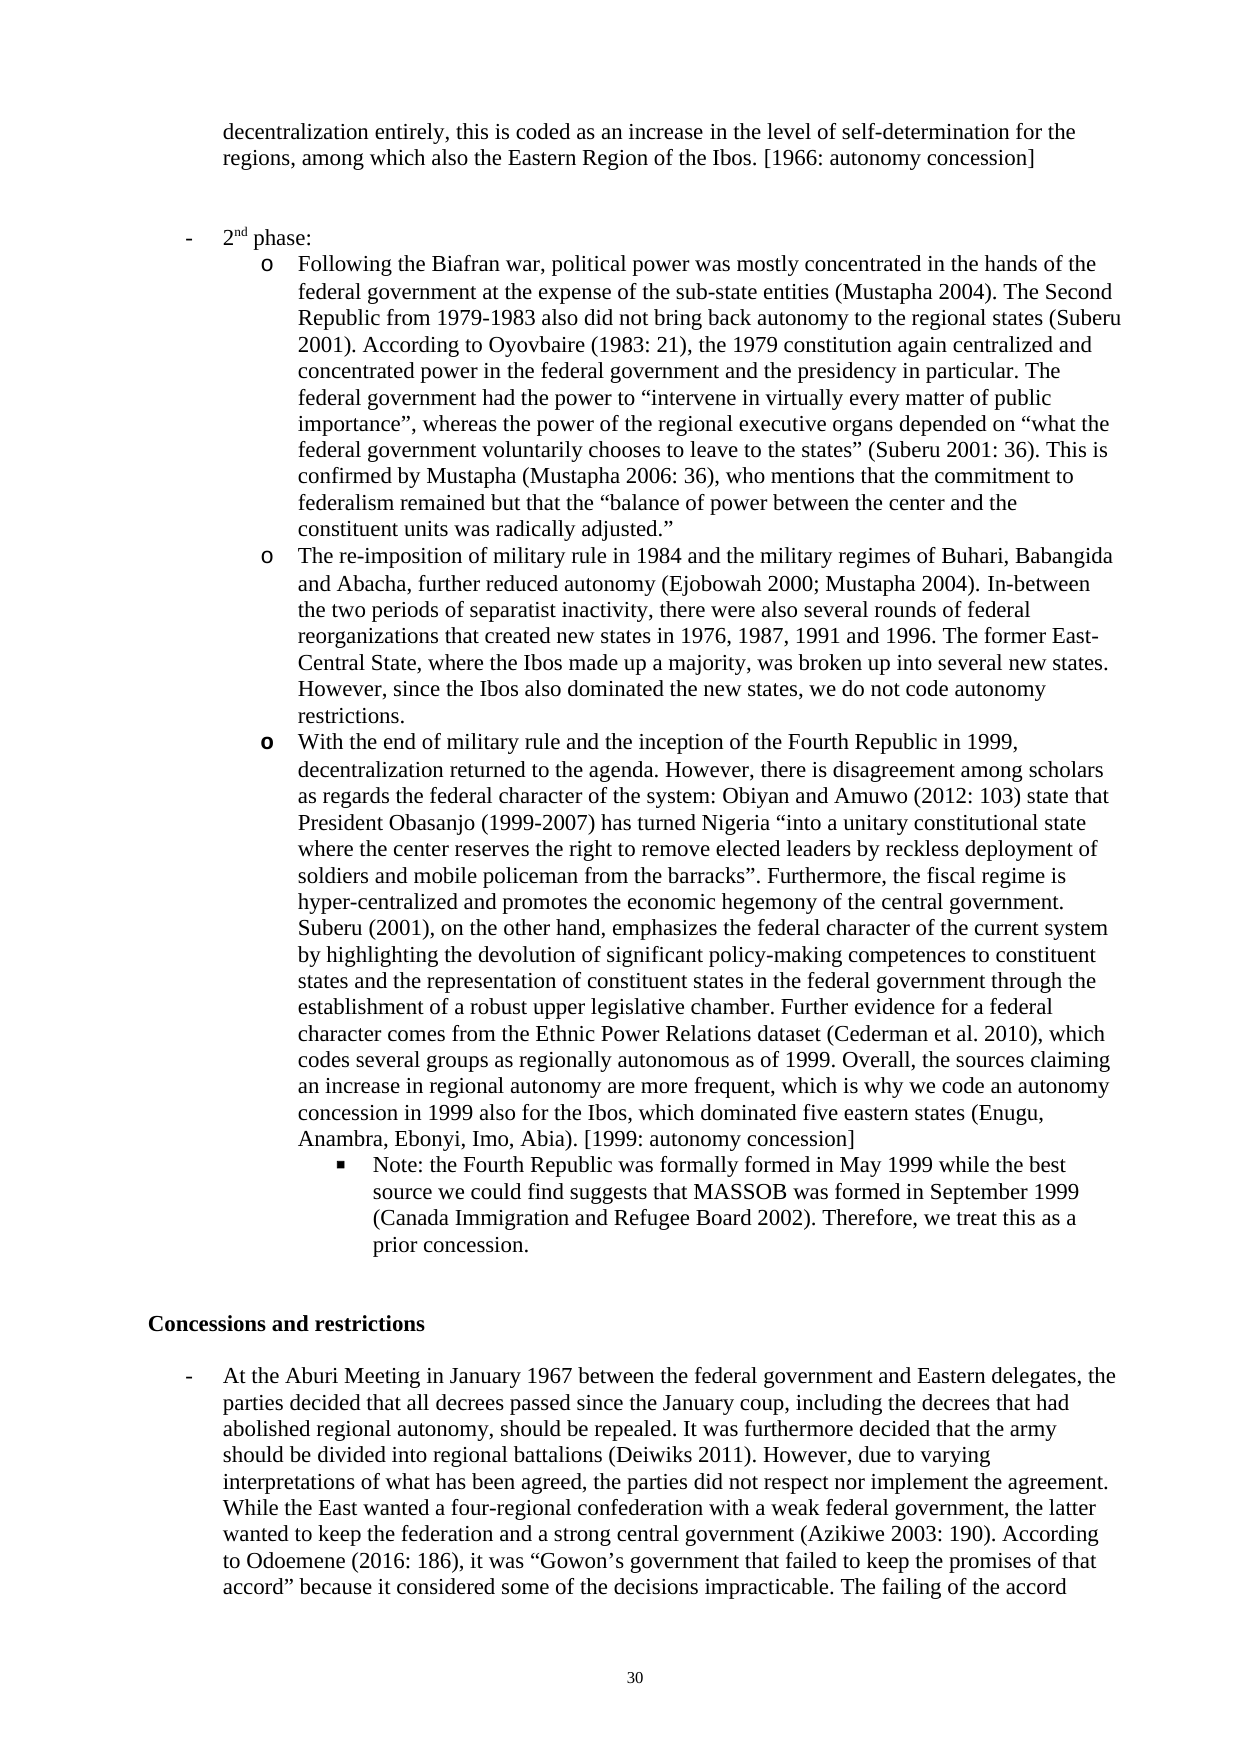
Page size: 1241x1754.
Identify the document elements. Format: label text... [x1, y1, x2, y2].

text Concessions and restrictions [148, 1310, 1122, 1336]
list The re-imposition of military rule in 1984 and the military regimes of Buhari, Babangida and Abacha, further reduced autonomy (Ejobowah 2000; Mustapha 2004). In-between the two periods of separatist inactivity, there were also several rounds of federal reorganizations that created new states in 1976, 1987, 1991 and 1996. The former East-Central State, where the Ibos made up a majority, was broken up into several new states. However, since the Ibos also dominated the new states, we do not code autonomy restrictions. [260, 542, 1122, 728]
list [185, 118, 1122, 171]
list 2nd phase: [185, 223, 1122, 250]
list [185, 1362, 1122, 1599]
list Following the Biafran war, political power was mostly concentrated in the hands of the federal government at the expense of the sub-state entities (Mustapha 2004). The Second Republic from 1979-1983 also did not bring back autonomy to the regional states (Suberu 2001). According to Oyovbaire (1983: 21), the 1979 constitution again centralized and concentrated power in the federal government and the presidency in particular. The federal government had the power to “intervene in virtually every matter of public importance”, whereas the power of the regional executive organs depended on “what the federal government voluntarily chooses to leave to the states” (Suberu 2001: 36). This is confirmed by Mustapha (Mustapha 2006: 36), who mentions that the commitment to federalism remained but that the “balance of power between the center and the constituent units was radically adjusted.” [260, 250, 1122, 542]
list With the end of military rule and the inception of the Fourth Republic in 1999, decentralization returned to the agenda. However, there is disagreement among scholars as regards the federal character of the system: Obiyan and Amuwo (2012: 103) state that President Obasanjo (1999-2007) has turned Nigeria “into a unitary constitutional state where the center reserves the right to remove elected leaders by reckless deployment of soldiers and mobile policeman from the barracks”. Furthermore, the fiscal regime is hyper-centralized and promotes the economic hegemony of the central government. Suberu (2001), on the other hand, emphasizes the federal character of the current system by highlighting the devolution of significant policy-making competences to constituent states and the representation of constituent states in the federal government through the establishment of a robust upper legislative chamber. Further evidence for a federal character comes from the Ethnic Power Relations dataset (Cederman et al. 2010), which codes several groups as regionally autonomous as of 1999. Overall, the sources claiming an increase in regional autonomy are more frequent, which is why we code an autonomy concession in 1999 also for the Ibos, which dominated five eastern states (Enugu, Anambra, Ebonyi, Imo, Abia). [1999: autonomy concession] [260, 728, 1122, 1152]
list Note: the Fourth Republic was formally formed in May 1999 while the best source we could find suggests that MASSOB was formed in September 1999 (Canada Immigration and Refugee Board 2002). Therefore, we treat this as a prior concession. [335, 1152, 1122, 1257]
